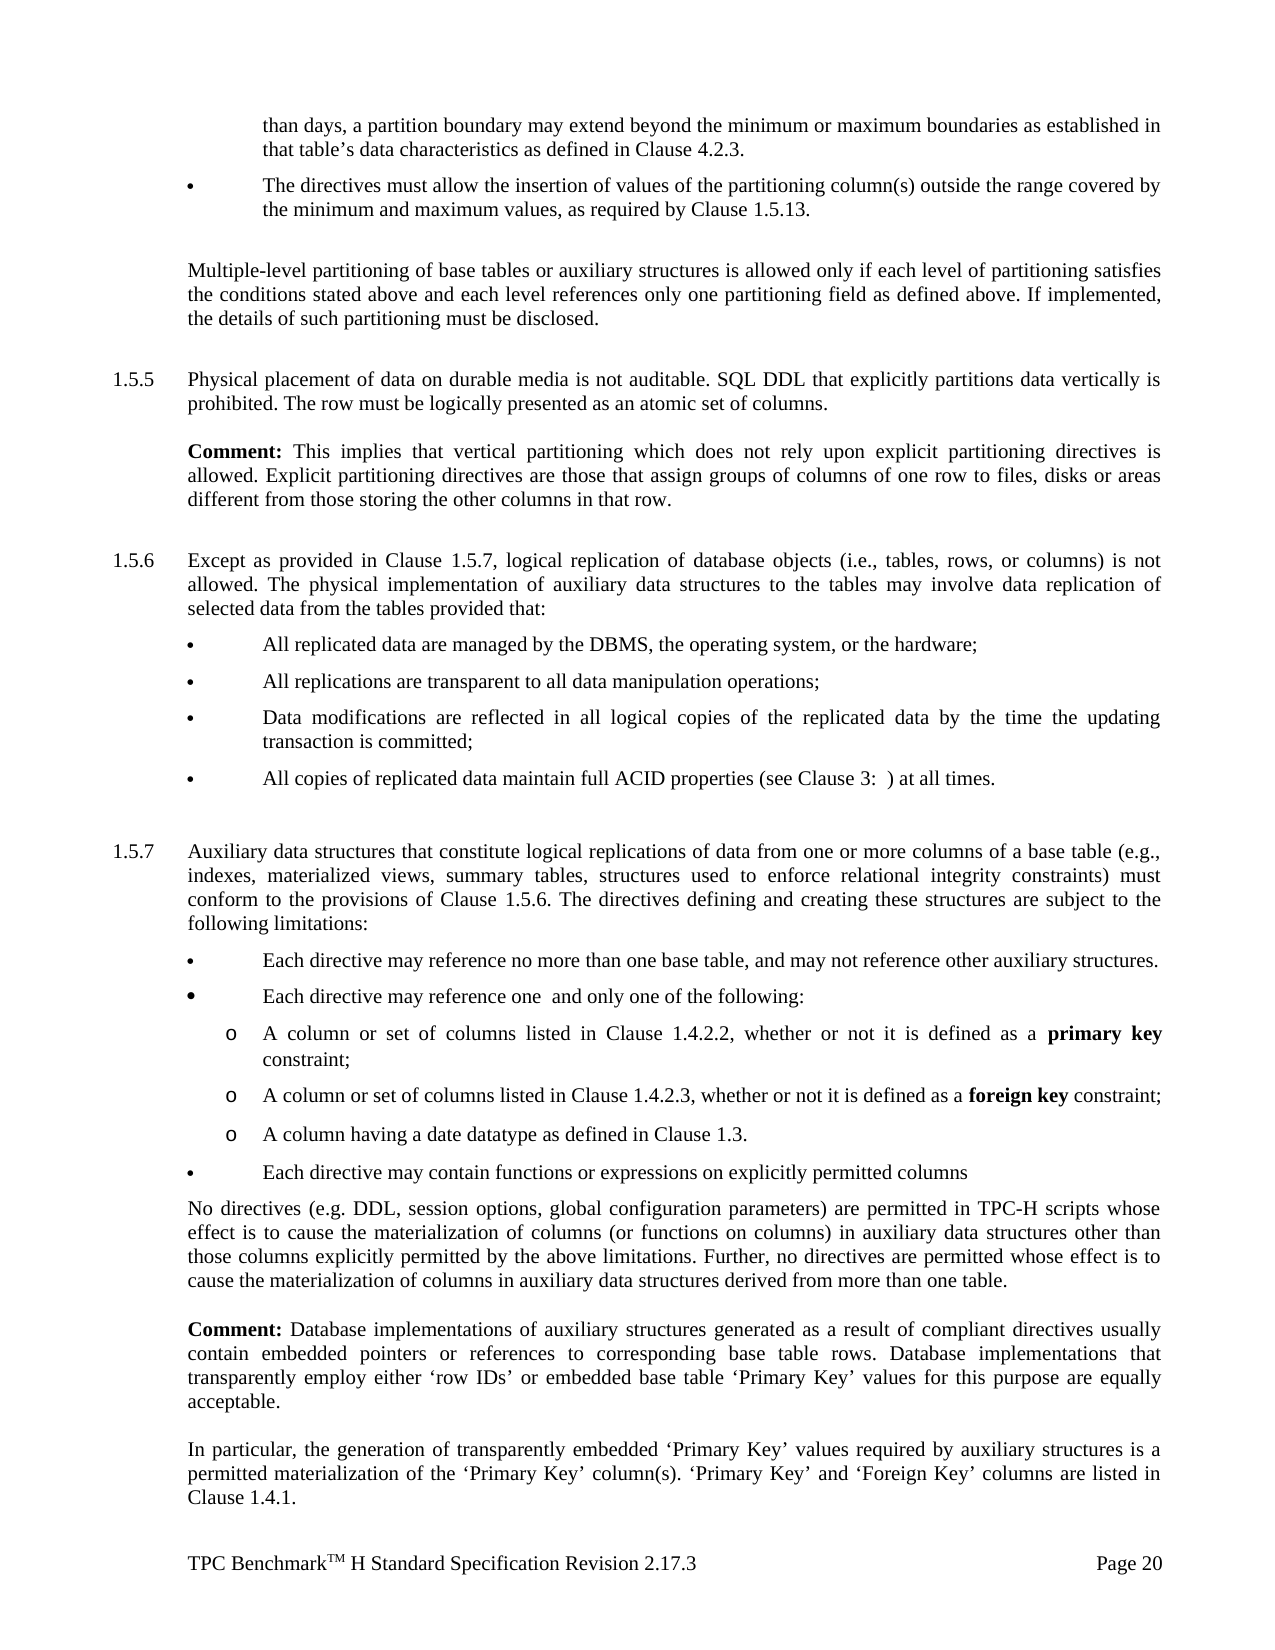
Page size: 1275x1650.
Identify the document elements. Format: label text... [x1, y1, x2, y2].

text The directives must allow the insertion of values of the partitioning column(s) outside the range covered by the minimum and maximum values, as required by Clause 1.5.13. [187, 173, 1162, 221]
text All copies of replicated data maintain full ACID properties (see Clause 3: ) at all times. [187, 766, 1162, 790]
text Data modifications are reflected in all logical copies of the replicated data by the time the updating transaction is committed; [187, 705, 1162, 753]
text Comment: Database implementations of auxiliary structures generated as a result of compliant directives usually contain embedded pointers or references to corresponding base table rows. Database implementations that transparently employ either ‘row IDs’ or embedded base table ‘Primary Key’ values for this purpose are equally acceptable. [187, 1317, 1162, 1413]
subtitle Except as provided in Clause 1.5.7, logical replication of database objects (i.e., tables, rows, or columns) is not allowed. The physical implementation of auxiliary data structures to the tables may involve data replication of selected data from the tables provided that: [112, 547, 1162, 620]
list A column or set of columns listed in Clause 1.4.2.2, whether or not it is defined as a primary key constraint; [225, 1021, 1162, 1071]
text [187, 112, 1162, 161]
list A column having a date datatype as defined in Clause 1.3. [225, 1121, 1162, 1147]
text Multiple-level partitioning of base tables or auxiliary structures is allowed only if each level of partitioning satisfies the conditions stated above and each level references only one partitioning field as defined above. If implemented, the details of such partitioning must be disclosed. [187, 258, 1162, 330]
list A column or set of columns listed in Clause 1.4.2.3, whether or not it is defined as a foreign key constraint; [225, 1083, 1162, 1109]
text No directives (e.g. DDL, session options, global configuration parameters) are permitted in TPC-H scripts whose effect is to cause the materialization of columns (or functions on columns) in auxiliary data structures other than those columns explicitly permitted by the above limitations. Further, no directives are permitted whose effect is to cause the materialization of columns in auxiliary data structures derived from more than one table. [187, 1196, 1162, 1292]
subtitle Auxiliary data structures that constitute logical replications of data from one or more columns of a base table (e.g., indexes, materialized views, summary tables, structures used to enforce relational integrity constraints) must conform to the provisions of Clause 1.5.6. The directives defining and creating these structures are subject to the following limitations: [112, 839, 1162, 935]
text All replications are transparent to all data manipulation operations; [187, 669, 1162, 693]
text Each directive may reference no more than one base table, and may not reference other auxiliary structures. [187, 948, 1162, 972]
text In particular, the generation of transparently embedded ‘Primary Key’ values required by auxiliary structures is a permitted materialization of the ‘Primary Key’ column(s). ‘Primary Key’ and ‘Foreign Key’ columns are listed in Clause 1.4.1. [187, 1437, 1162, 1509]
list Each directive may reference one and only one of the following: [187, 984, 1162, 1008]
subtitle Physical placement of data on durable media is not auditable. SQL DDL that explicitly partitions data vertically is prohibited. The row must be logically presented as an atomic set of columns. [112, 367, 1162, 415]
text Each directive may contain functions or expressions on explicitly permitted columns [187, 1160, 1162, 1184]
text All replicated data are managed by the DBMS, the operating system, or the hardware; [187, 632, 1162, 656]
text Comment: This implies that vertical partitioning which does not rely upon explicit partitioning directives is allowed. Explicit partitioning directives are those that assign groups of columns of one row to files, disks or areas different from those storing the other columns in that row. [187, 439, 1162, 511]
